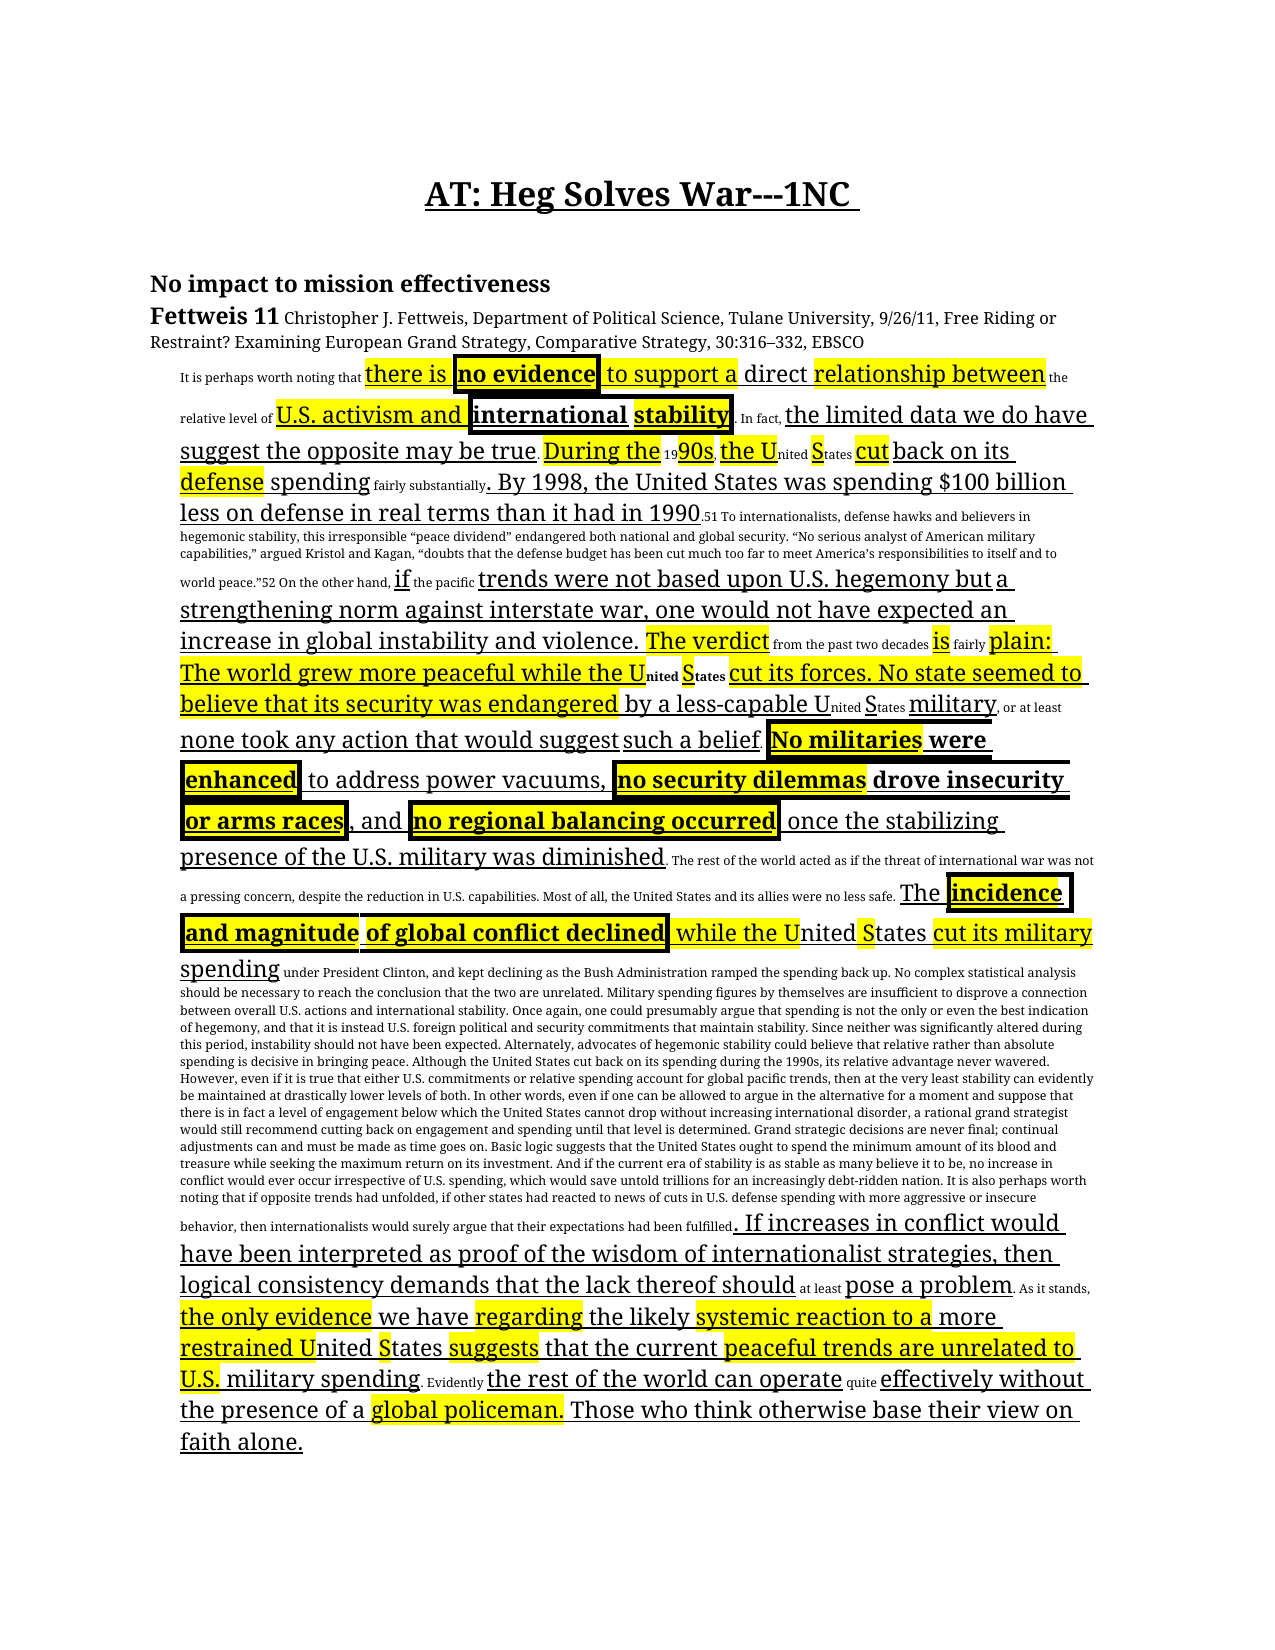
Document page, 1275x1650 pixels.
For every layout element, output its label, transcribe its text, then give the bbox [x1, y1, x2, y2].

subtitle AT: Heg Solves War---1NC [150, 171, 1125, 216]
text Fettweis 11 Christopher J. Fettweis, Department of Political Science, Tulane University, 9/26/11, Free Riding or Restraint? Examining European Grand Strategy, Comparative Strategy, 30:316–332, EBSCO [150, 299, 1125, 353]
subtitle No impact to mission effectiveness [150, 268, 1125, 299]
text It is perhaps worth noting that there is no evidence to support a direct relationship between the relative level of U.S. activism and international stability. In fact, the limited data we do have suggest the opposite may be true. During the 1990s, the United States cut back on its defense spending fairly substantially. By 1998, the United States was spending $100 billion less on defense in real terms than it had in 1990.51 To internationalists, defense hawks and believers in hegemonic stability, this irresponsible “peace dividend” endangered both national and global security. “No serious analyst of American military capabilities,” argued Kristol and Kagan, “doubts that the defense budget has been cut much too far to meet America’s responsibilities to itself and to world peace.”52 On the other hand, if the pacific trends were not based upon U.S. hegemony but a strengthening norm against interstate war, one would not have expected an increase in global instability and violence. The verdict from the past two decades is fairly plain: The world grew more peaceful while the United States cut its forces. No state seemed to believe that its security was endangered by a less-capable United States military, or at least none took any action that would suggest such a belief. No militaries were enhanced to address power vacuums, no security dilemmas drove insecurity or arms races, and no regional balancing occurred once the stabilizing presence of the U.S. military was diminished. The rest of the world acted as if the threat of international war was not a pressing concern, despite the reduction in U.S. capabilities. Most of all, the United States and its allies were no less safe. The incidence and magnitude of global conflict declined while the United States cut its military spending under President Clinton, and kept declining as the Bush Administration ramped the spending back up. No complex statistical analysis should be necessary to reach the conclusion that the two are unrelated. Military spending figures by themselves are insufficient to disprove a connection between overall U.S. actions and international stability. Once again, one could presumably argue that spending is not the only or even the best indication of hegemony, and that it is instead U.S. foreign political and security commitments that maintain stability. Since neither was significantly altered during this period, instability should not have been expected. Alternately, advocates of hegemonic stability could believe that relative rather than absolute spending is decisive in bringing peace. Although the United States cut back on its spending during the 1990s, its relative advantage never wavered. However, even if it is true that either U.S. commitments or relative spending account for global pacific trends, then at the very least stability can evidently be maintained at drastically lower levels of both. In other words, even if one can be allowed to argue in the alternative for a moment and suppose that there is in fact a level of engagement below which the United States cannot drop without increasing international disorder, a rational grand strategist would still recommend cutting back on engagement and spending until that level is determined. Grand strategic decisions are never final; continual adjustments can and must be made as time goes on. Basic logic suggests that the United States ought to spend the minimum amount of its blood and treasure while seeking the maximum return on its investment. And if the current era of stability is as stable as many believe it to be, no increase in conflict would ever occur irrespective of U.S. spending, which would save untold trillions for an increasingly debt-ridden nation. It is also perhaps worth noting that if opposite trends had unfolded, if other states had reacted to news of cuts in U.S. defense spending with more aggressive or insecure behavior, then internationalists would surely argue that their expectations had been fulfilled. If increases in conflict would have been interpreted as proof of the wisdom of internationalist strategies, then logical consistency demands that the lack thereof should at least pose a problem. As it stands, the only evidence we have regarding the likely systemic reaction to a more restrained United States suggests that the current peaceful trends are unrelated to U.S. military spending. Evidently the rest of the world can operate quite effectively without the presence of a global policeman. Those who think otherwise base their view on faith alone. [180, 353, 1095, 1457]
